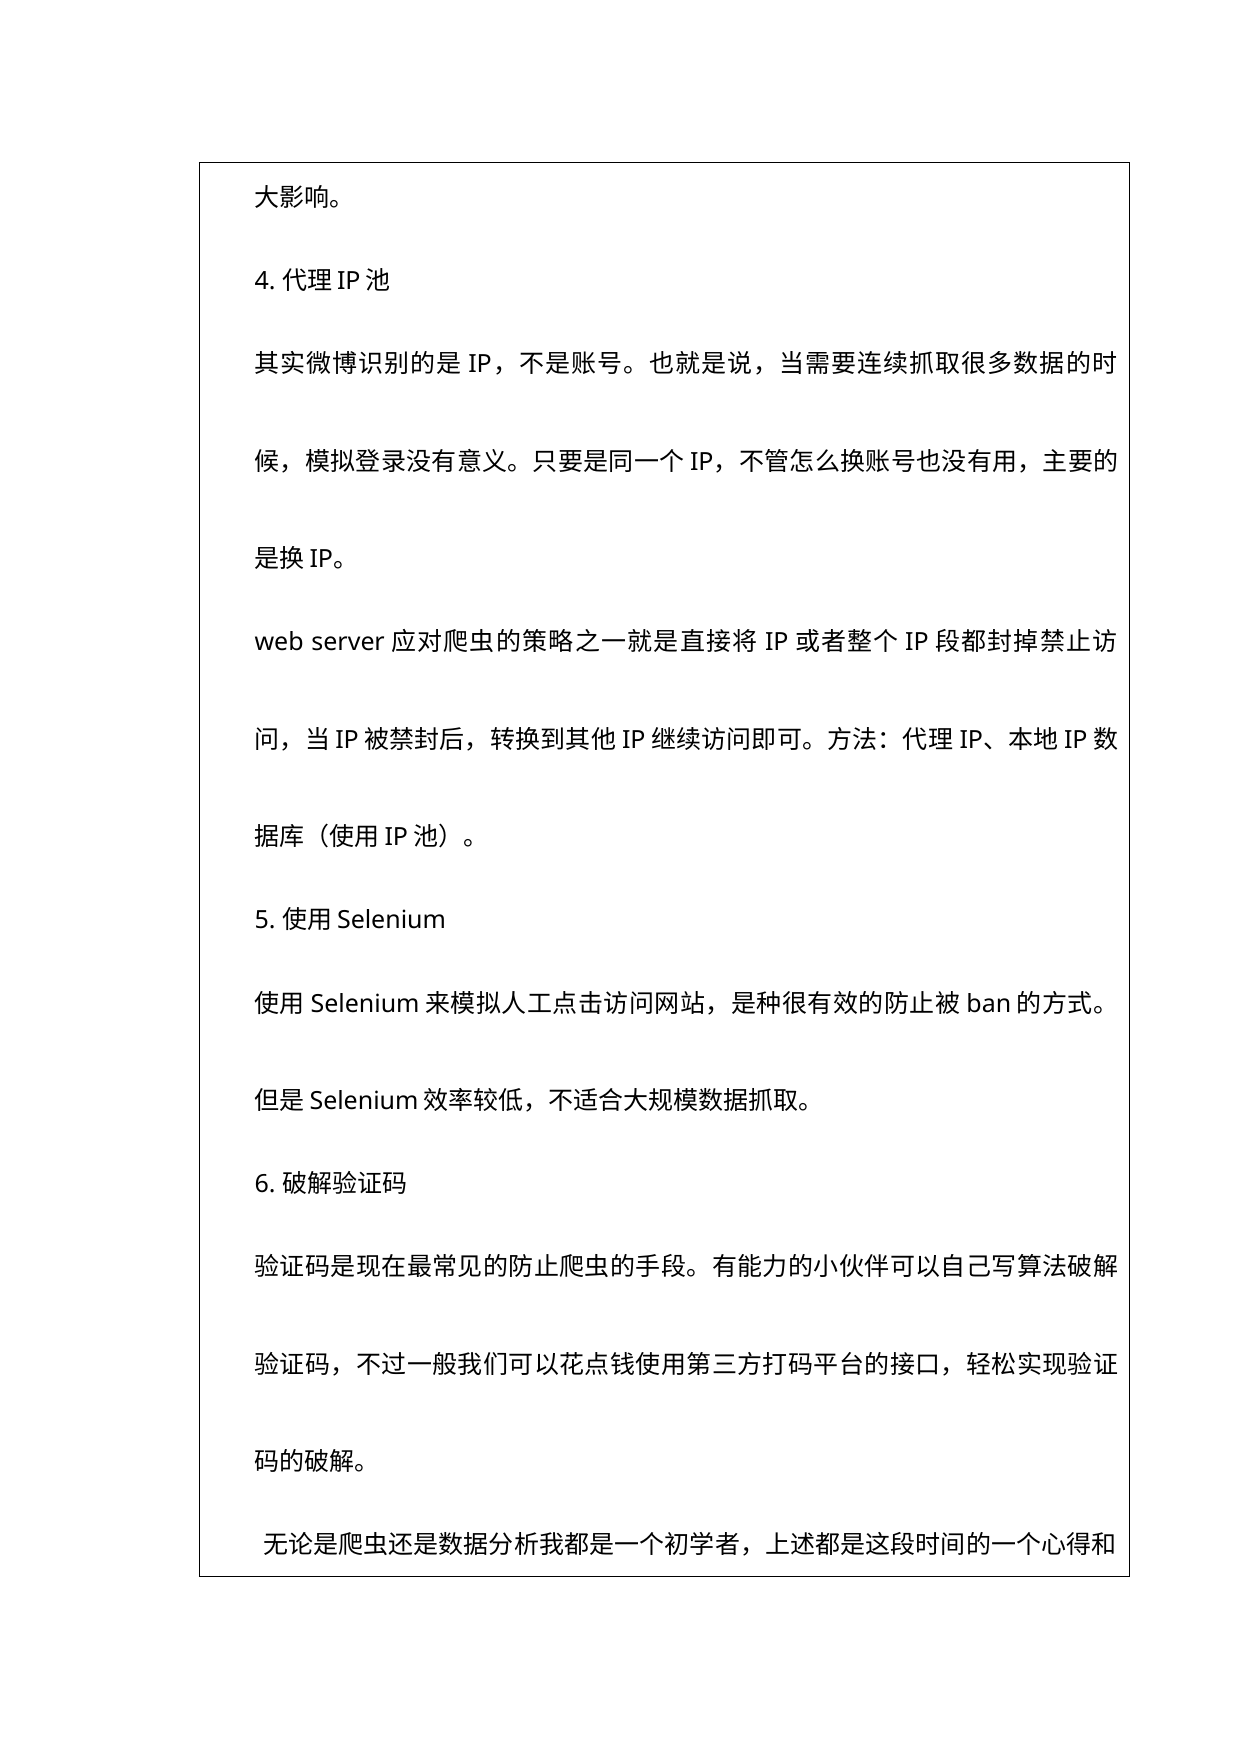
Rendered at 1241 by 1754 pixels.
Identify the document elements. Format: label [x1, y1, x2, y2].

table_header [200, 163, 1129, 1576]
